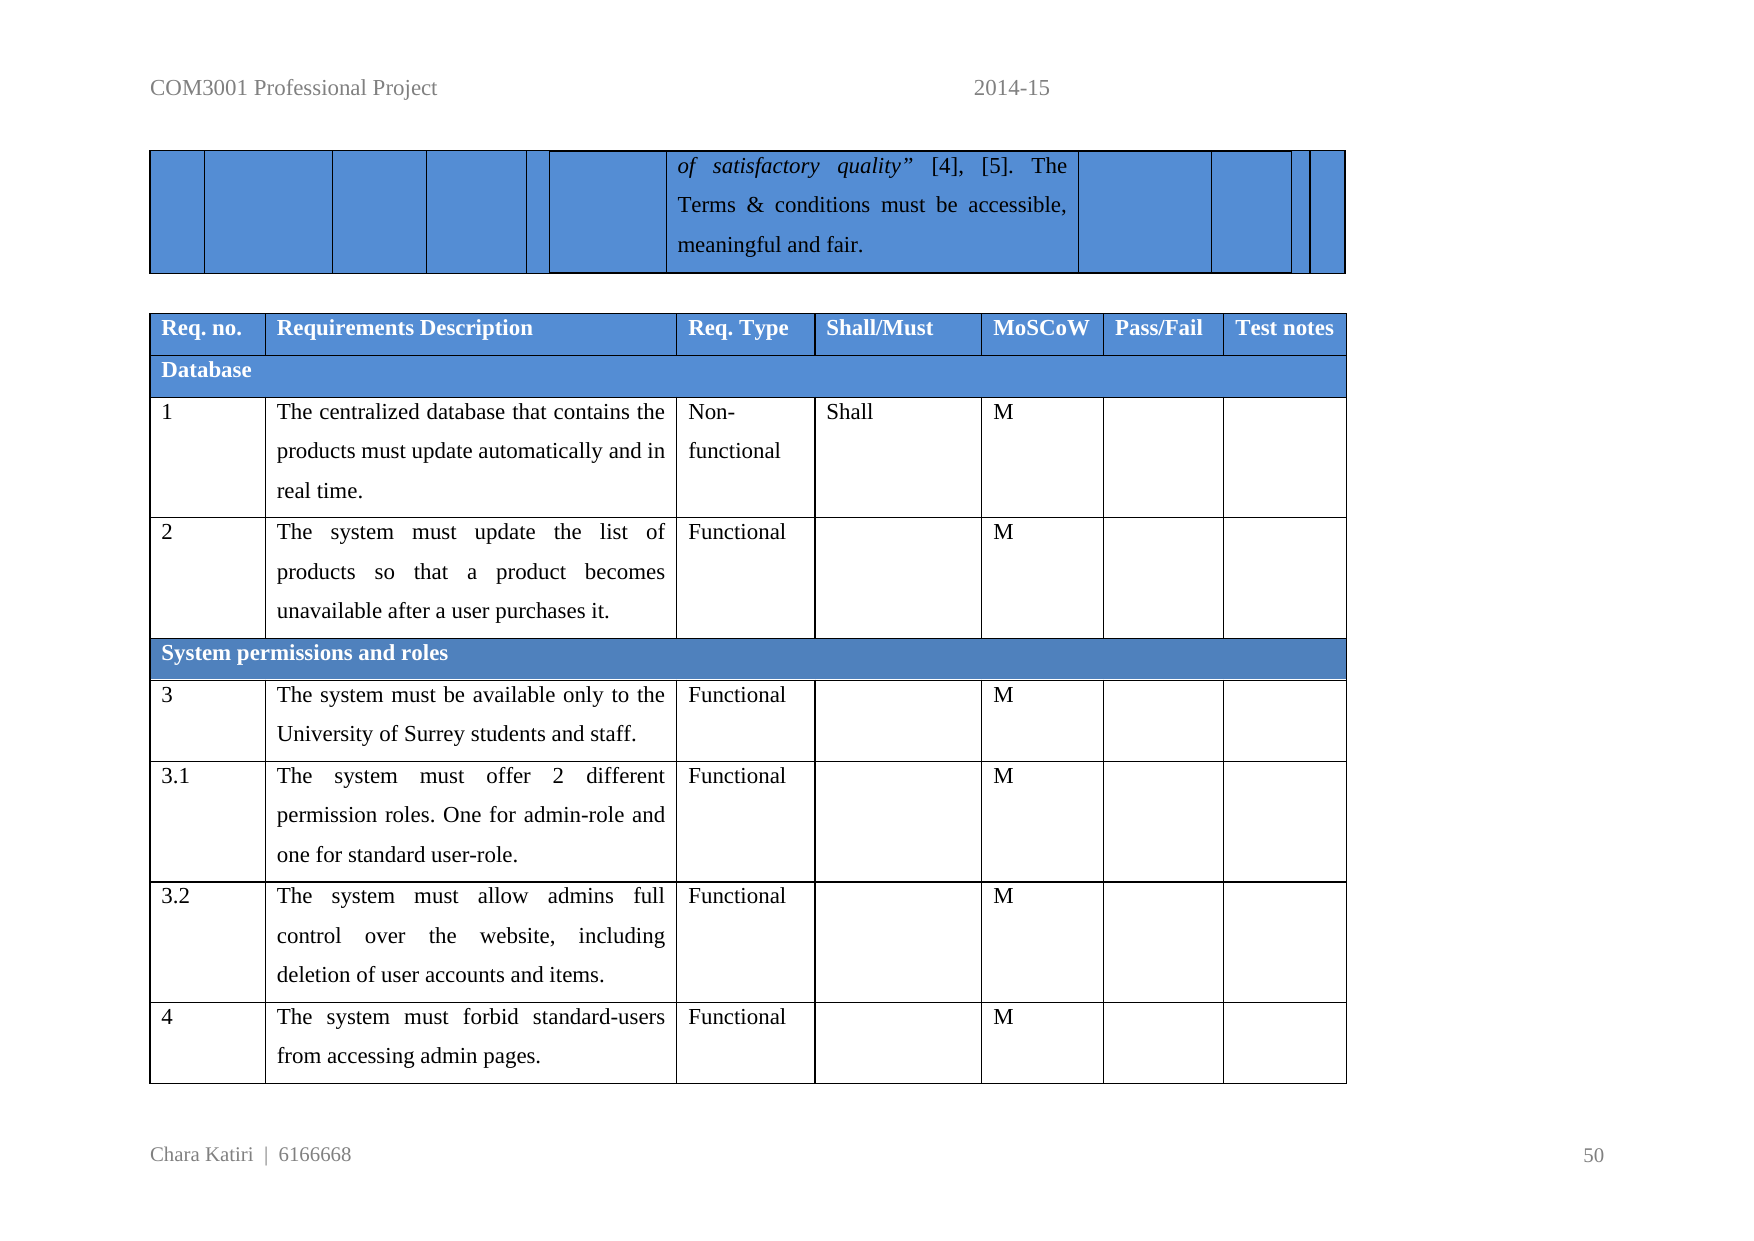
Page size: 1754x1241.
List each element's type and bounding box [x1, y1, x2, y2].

table_header [550, 152, 666, 272]
table_cell [1104, 883, 1223, 1002]
table_cell [1104, 1003, 1223, 1083]
table_cell [982, 681, 1103, 761]
table_cell [1104, 398, 1223, 517]
table_header [982, 314, 1103, 355]
table_cell [266, 398, 676, 517]
table_header [333, 151, 426, 273]
table_cell [151, 883, 265, 1002]
table_cell [816, 681, 981, 761]
table_cell [982, 518, 1103, 638]
table_header [151, 314, 265, 355]
table_cell [151, 398, 265, 517]
table_header [1292, 151, 1309, 273]
table_cell [982, 398, 1103, 517]
table_header [151, 151, 204, 273]
table_cell [816, 883, 981, 1002]
table_cell [816, 518, 981, 638]
table_cell [266, 681, 676, 761]
table_cell [677, 518, 814, 638]
table_cell [677, 681, 814, 761]
table_cell [266, 1003, 676, 1083]
table_cell [982, 883, 1103, 1002]
table_cell [1104, 518, 1223, 638]
table_cell [677, 398, 814, 517]
table_header [667, 152, 1078, 272]
table_header [266, 314, 676, 355]
table_header [205, 151, 332, 273]
table_cell [816, 398, 981, 517]
table_cell [1224, 883, 1346, 1002]
table_header [816, 314, 981, 355]
table_header [427, 151, 526, 273]
table_cell [151, 518, 265, 638]
table_cell [151, 356, 1346, 397]
table_header [677, 314, 814, 355]
table_header [1311, 151, 1344, 273]
table_cell [677, 762, 814, 881]
table_cell [816, 1003, 981, 1083]
table_cell [1224, 681, 1346, 761]
table_header [1079, 152, 1211, 272]
table_header [527, 151, 549, 273]
table_cell [816, 762, 981, 881]
table_cell [1224, 518, 1346, 638]
table_cell [151, 681, 265, 761]
table_cell [677, 883, 814, 1002]
table_cell [1224, 1003, 1346, 1083]
table_cell [1104, 762, 1223, 881]
table_cell [677, 1003, 814, 1083]
table_header [1104, 314, 1223, 355]
table_cell [266, 518, 676, 638]
table_cell [266, 883, 676, 1002]
table_cell [151, 639, 1346, 679]
table_header [1212, 152, 1291, 272]
table_cell [982, 762, 1103, 881]
table_cell [266, 762, 676, 881]
table_cell [1224, 762, 1346, 881]
table_cell [151, 762, 265, 881]
table_cell [151, 1003, 265, 1083]
table_cell [982, 1003, 1103, 1083]
table_cell [1224, 398, 1346, 517]
table_cell [1104, 681, 1223, 761]
table_header [1224, 314, 1346, 355]
